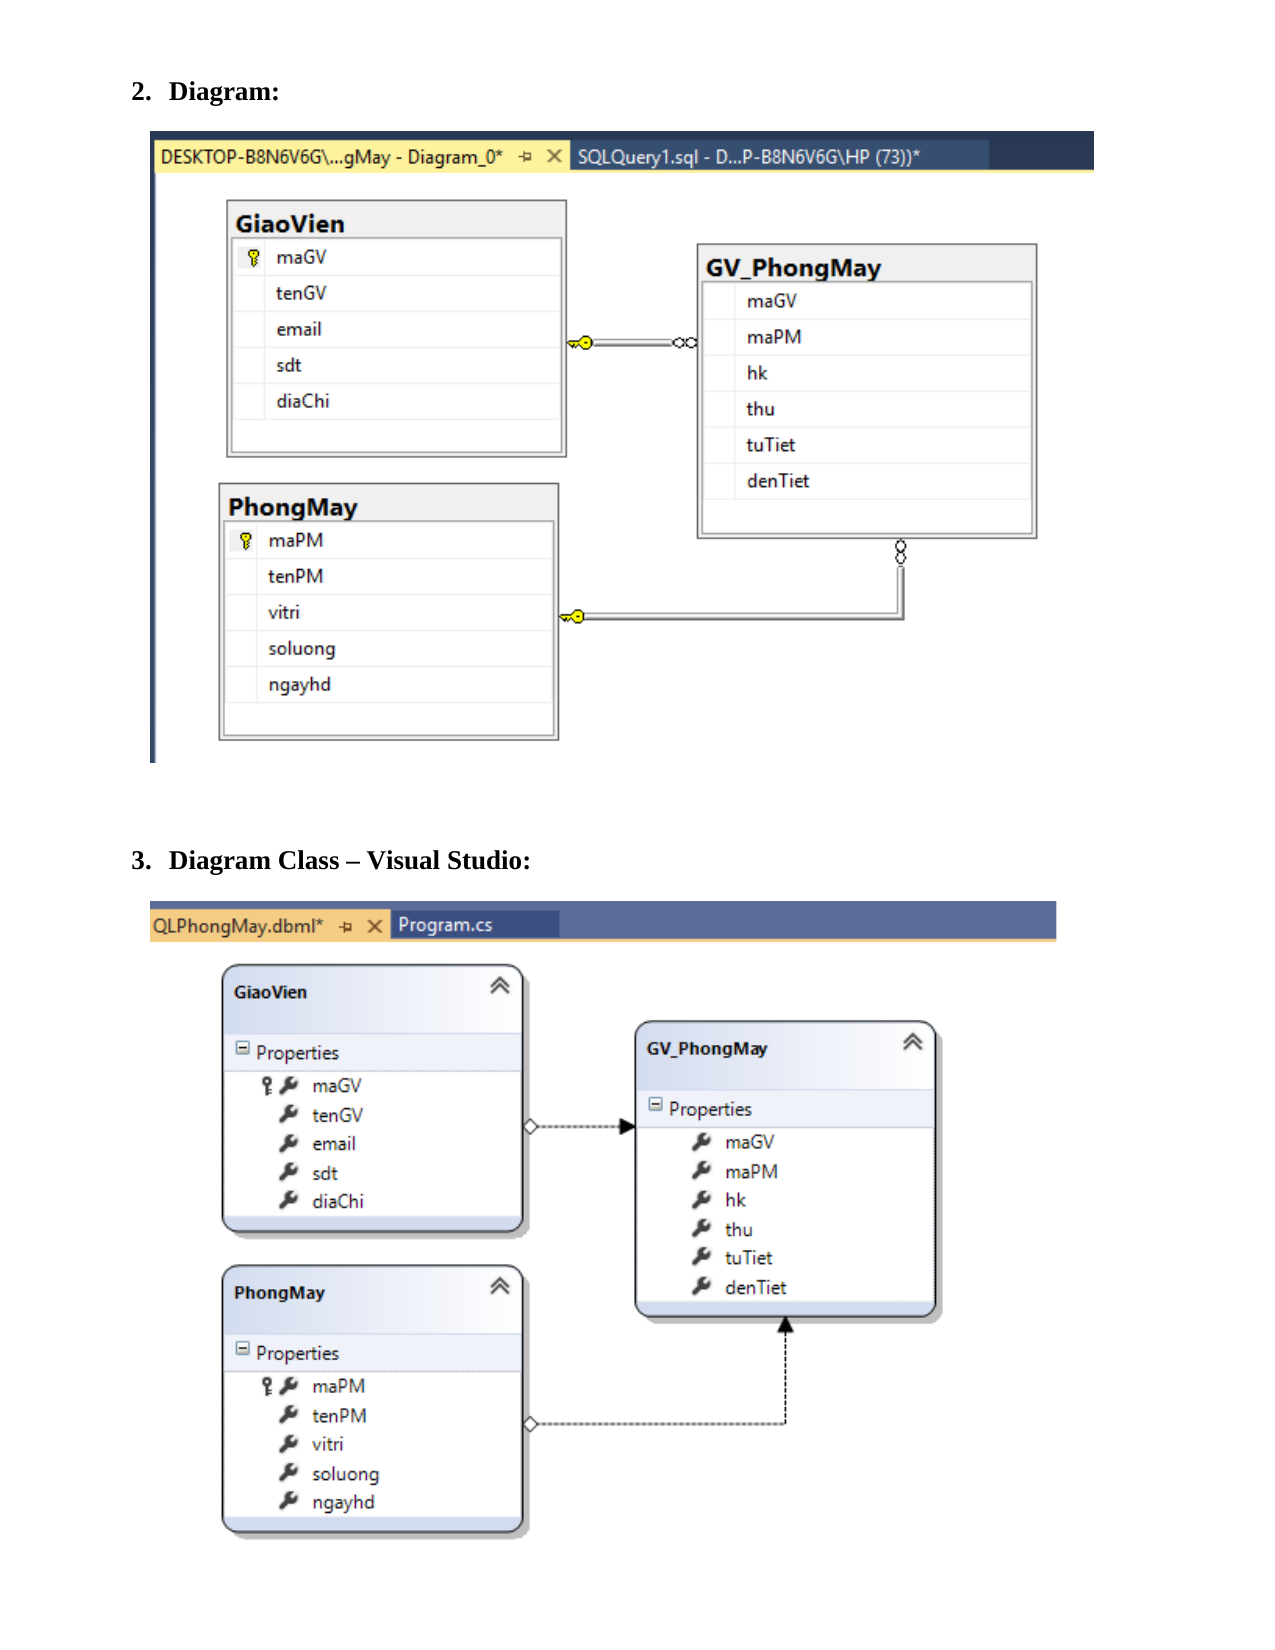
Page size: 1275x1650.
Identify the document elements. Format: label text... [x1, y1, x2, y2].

list Diagram Class – Visual Studio: [131, 844, 1125, 876]
picture [150, 901, 1057, 1562]
list Diagram: [131, 75, 1125, 106]
picture [150, 131, 1094, 763]
